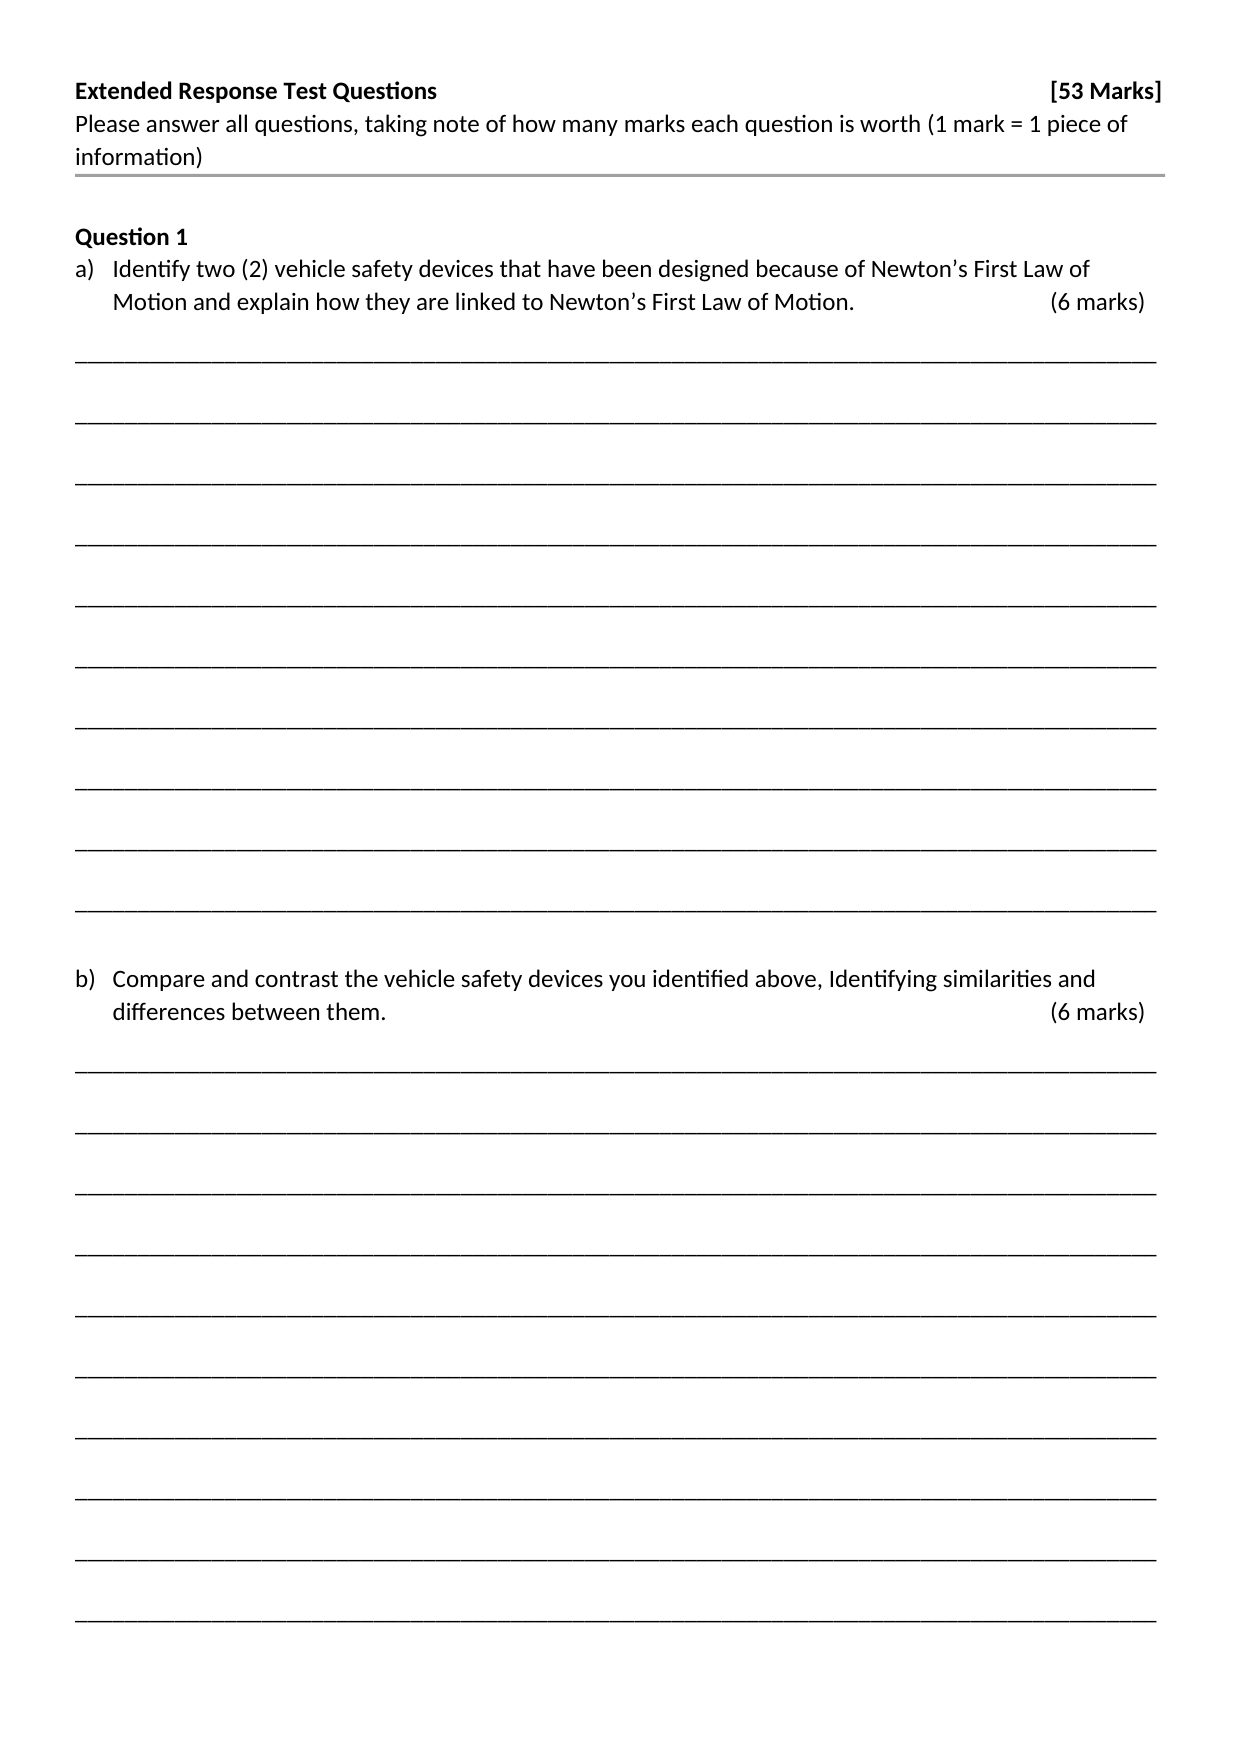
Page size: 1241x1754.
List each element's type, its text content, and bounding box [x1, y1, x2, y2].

text Please answer all questions, taking note of how many marks each question is worth (1 mark = 1 piece of information) [75, 108, 1165, 171]
text Question 1 [75, 221, 1165, 251]
text Extended Response Test Questions [53 Marks] [75, 75, 1165, 106]
text ______________________________________________________________________________________________________________________________________________________________________________________________________________________________________________________________________________________________________________________________________________________________________________________________________________________________________________________________________________________________________________________________________________________________________________________________________________________________________________________________________________________________________________________________________________________________________________________________________________________________________________________________________________________________________ [75, 336, 1165, 916]
text ______________________________________________________________________________________________________________________________________________________________________________________________________________________________________________________________________________________________________________________________________________________________________________________________________________________________________________________________________________________________________________________________________________________________________________________________________________________________________________________________________________________________________________________________________________________________________________________________________________________________________________________________________________________________________ [75, 1046, 1165, 1626]
list Identify two (2) vehicle safety devices that have been designed because of Newton’s First Law of Motion and explain how they are linked to Newton’s First Law of Motion. (6 marks) [75, 253, 1165, 317]
list Compare and contrast the vehicle safety devices you identified above, Identifying similarities and differences between them. (6 marks) [75, 963, 1165, 1027]
